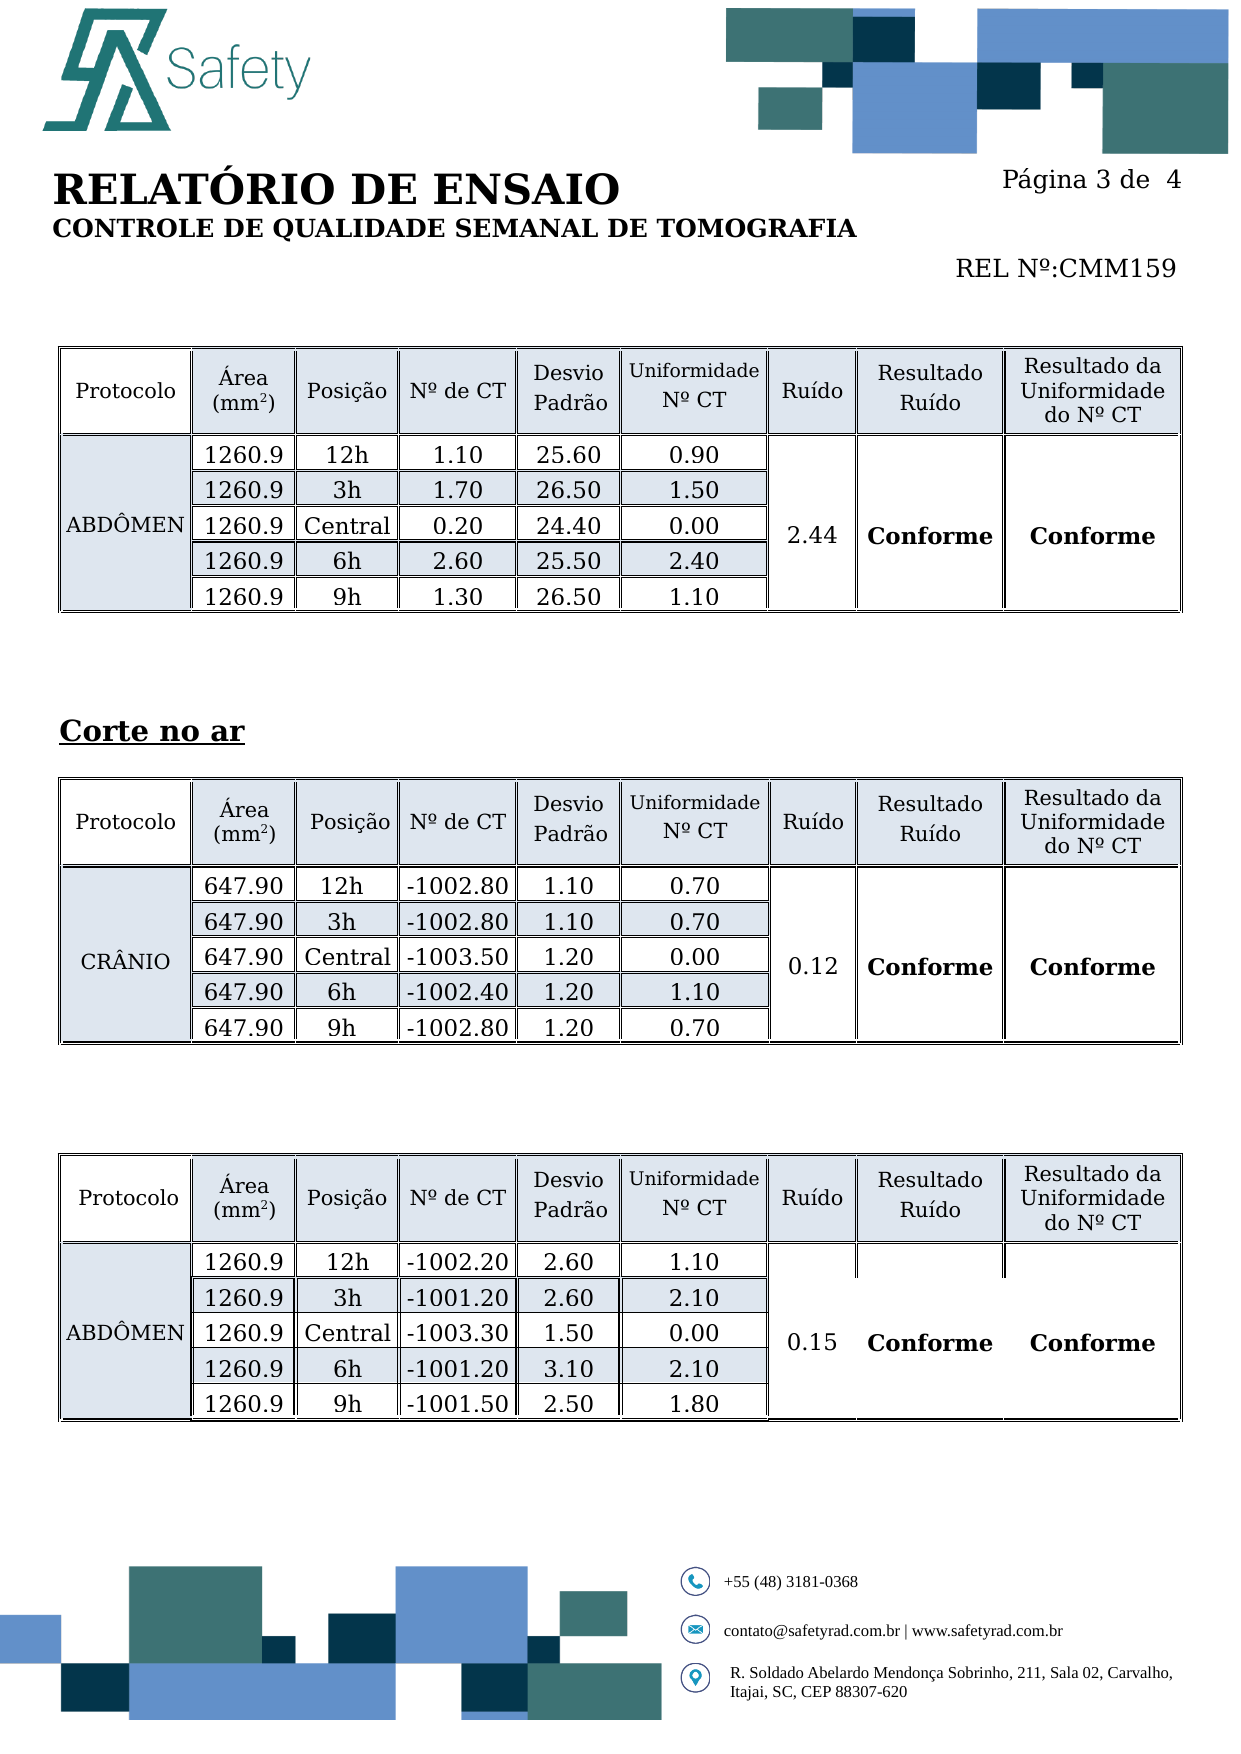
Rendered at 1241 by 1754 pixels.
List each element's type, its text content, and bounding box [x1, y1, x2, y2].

table_cell 1260.90 [193, 1244, 294, 1276]
table_cell 1260.90 [193, 543, 294, 575]
table_header Protocolo [59, 1154, 192, 1241]
table_cell 1.70 [400, 472, 515, 504]
table_cell 1.30 [399, 575, 517, 610]
table_cell 12h [297, 1244, 397, 1276]
picture [680, 1663, 710, 1693]
table_header Resultado Ruído [856, 778, 1004, 864]
table_cell 25.60 [518, 436, 619, 468]
table_cell 0.70 [620, 1006, 770, 1041]
table_cell 2.60 [518, 1244, 619, 1276]
table_cell 1260.90 [194, 1348, 293, 1382]
table_cell 1.80 [620, 1384, 768, 1418]
table_cell 1.10 [400, 436, 515, 468]
table_cell 1.10 [622, 974, 768, 1006]
table_cell 0.12 [770, 868, 856, 1041]
table_cell 26.50 [517, 578, 620, 610]
table_header Uniformidade Nº CT [620, 778, 770, 864]
table_cell -1001.20 [401, 1348, 515, 1382]
table_cell CRÂNIO [59, 864, 192, 1041]
table_cell 1.20 [517, 1009, 620, 1041]
table_cell 2.60 [400, 543, 515, 575]
table_cell 25.50 [518, 543, 619, 575]
table_cell -1003.30 [401, 1313, 515, 1347]
table_cell 6h [297, 543, 397, 575]
table_header Posição [295, 1154, 399, 1241]
table_cell 3h [297, 903, 397, 935]
table_cell 6h [297, 974, 397, 1006]
table_header Desvio Padrão [517, 780, 620, 864]
table_cell 1260.90 [193, 436, 294, 468]
table_cell 2.10 [623, 1279, 766, 1312]
table_header Protocolo [59, 778, 192, 864]
table_cell 9h [295, 575, 399, 610]
table_cell 1.20 [518, 938, 619, 971]
table_header Posição [295, 347, 399, 433]
table_cell 3h [298, 1279, 397, 1312]
table_cell 2.60 [519, 1279, 618, 1312]
table_header Uniformidade Nº CT [620, 347, 768, 433]
table_cell 12h [297, 868, 397, 900]
table_cell 2.44 [768, 436, 856, 610]
table_cell 9h [295, 1384, 399, 1418]
table_cell 0.70 [622, 868, 768, 900]
table_header Nº de CT [399, 347, 517, 433]
table_cell 3h [297, 472, 397, 504]
table_header Desvio Padrão [517, 349, 620, 433]
table_cell -1001.20 [401, 1279, 515, 1312]
table_cell -1002.40 [400, 974, 515, 1006]
picture [42, 8, 311, 131]
table_header Protocolo [61, 347, 192, 433]
table_header Nº de CT [399, 1154, 517, 1241]
table_cell 1.20 [518, 974, 619, 1006]
picture [725, 8, 1229, 154]
table_cell 0.00 [623, 1313, 766, 1347]
table_cell 24.40 [518, 507, 619, 539]
table_cell 0.90 [622, 436, 766, 468]
table_cell 2.10 [623, 1348, 766, 1382]
table_header Área (mm2) [192, 1156, 295, 1241]
table_cell -1002.80 [400, 903, 515, 935]
table_cell 1260.90 [194, 1279, 293, 1312]
table_cell -1002.80 [399, 1006, 517, 1041]
table_cell 9h [295, 1006, 399, 1041]
table_cell Conforme [856, 433, 1004, 610]
text Corte no ar [59, 714, 1228, 748]
table_cell 12h [297, 436, 397, 468]
table_cell 3.10 [519, 1348, 618, 1382]
table_cell 1.10 [620, 575, 768, 610]
table_cell 1260.90 [192, 578, 295, 610]
table_cell Conforme [856, 864, 1004, 1041]
table_cell 1.10 [518, 903, 619, 935]
table_cell Conforme [1004, 1241, 1180, 1418]
picture [0, 1566, 662, 1720]
table_header Resultado Ruído [856, 347, 1004, 433]
table_cell 1260.90 [193, 472, 294, 504]
table_cell 647.90 [193, 938, 294, 971]
table_cell ABDÔMEN [59, 433, 192, 610]
table_cell 647.90 [193, 868, 294, 900]
table_cell 647.90 [193, 903, 294, 935]
table_cell Central [297, 938, 397, 971]
picture [680, 1566, 710, 1596]
table_cell Conforme [1004, 864, 1181, 1041]
table_cell 2.50 [517, 1384, 620, 1418]
table_cell 1.50 [622, 472, 766, 504]
table_cell Conforme [856, 1241, 1004, 1418]
table_cell 0.20 [400, 507, 515, 539]
table_cell -1002.80 [400, 868, 515, 900]
table_cell 0.00 [622, 507, 766, 539]
table_cell Central [298, 1313, 397, 1347]
table_header Área (mm2) [192, 780, 295, 864]
table_header Desvio Padrão [517, 1156, 620, 1241]
table_cell 1260.90 [192, 1384, 295, 1418]
table_cell 6h [298, 1348, 397, 1382]
table_header Área (mm2) [192, 349, 295, 433]
table_cell 1260.90 [194, 1313, 293, 1347]
table_header Ruído [770, 780, 856, 864]
table_header Resultado Ruído [856, 1154, 1004, 1241]
table_cell Central [297, 507, 397, 539]
table_cell 1260.90 [193, 507, 294, 539]
table_cell 2.40 [622, 543, 766, 575]
table_header Resultado da Uniformidade do Nº CT [1004, 1156, 1180, 1241]
picture [680, 1614, 710, 1644]
table_cell Conforme [1004, 433, 1181, 610]
table_cell 0.70 [622, 903, 768, 935]
table_cell -1001.50 [399, 1384, 517, 1418]
table_header Ruído [768, 1156, 856, 1241]
table_cell 1.10 [518, 868, 619, 900]
table_cell ABDÔMEN [61, 1241, 192, 1418]
table_header Ruído [768, 349, 856, 433]
table_cell 0.15 [768, 1244, 856, 1418]
table_header Uniformidade Nº CT [620, 1154, 768, 1241]
table_cell -1002.20 [400, 1244, 515, 1276]
table_cell 26.50 [518, 472, 619, 504]
table_header Resultado da Uniformidade do Nº CT [1004, 349, 1180, 433]
table_cell -1003.50 [400, 938, 515, 971]
table_cell 647.90 [192, 1009, 295, 1041]
table_cell 1.50 [519, 1313, 618, 1347]
table_header Posição [295, 778, 399, 864]
table_cell 647.90 [193, 974, 294, 1006]
table_header Resultado da Uniformidade do Nº CT [1004, 780, 1180, 864]
table_cell 1.10 [622, 1244, 766, 1276]
table_header Nº de CT [399, 778, 517, 864]
table_cell 0.00 [622, 938, 768, 971]
